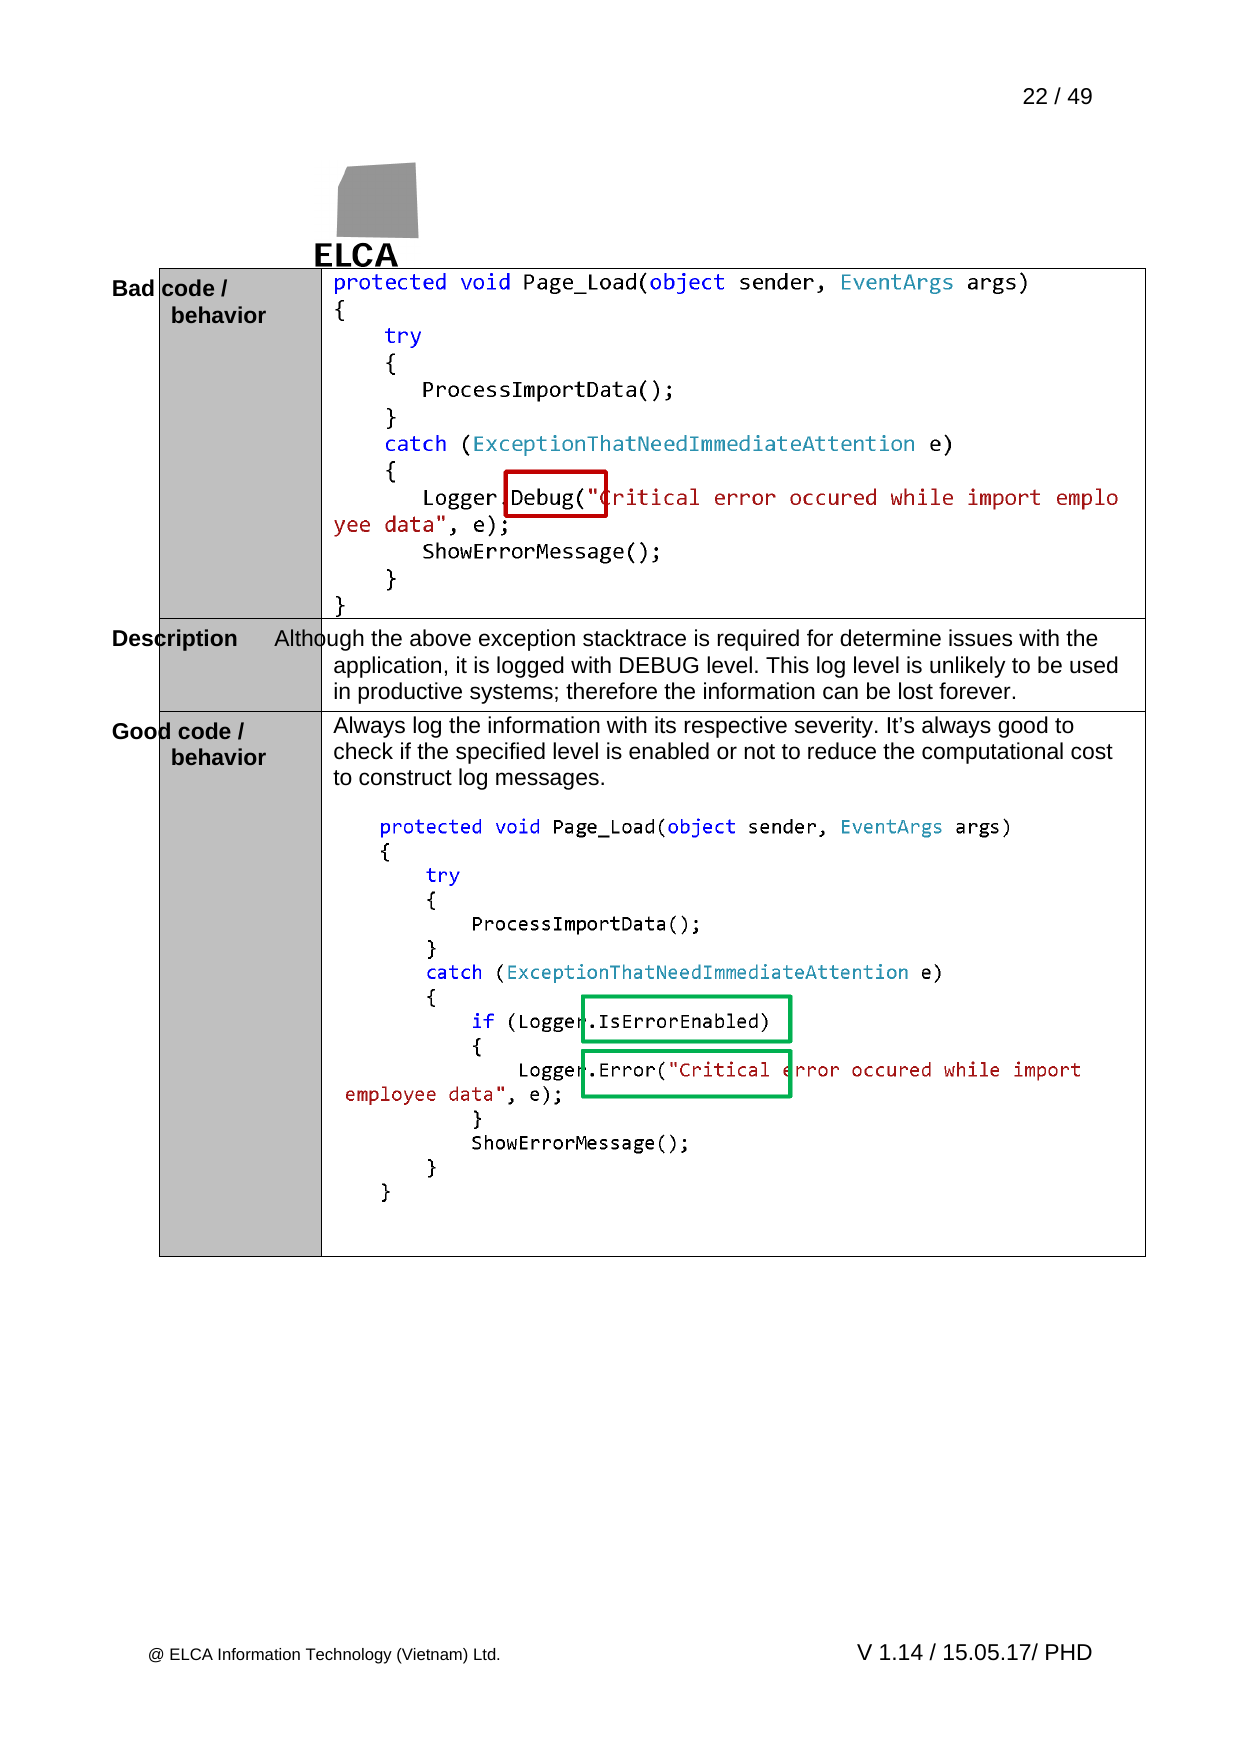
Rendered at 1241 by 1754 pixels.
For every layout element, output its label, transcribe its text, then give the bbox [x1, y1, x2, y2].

table_cell [1124, 269, 1145, 618]
table_cell [322, 269, 333, 618]
picture [333, 269, 1124, 618]
picture [333, 814, 1088, 1256]
table_cell Always log the information with its respective severity. It’s always good to check if the specified level is enabled or not to reduce the computational cost to construct log messages. [322, 712, 1145, 1256]
picture [314, 160, 422, 268]
table_cell Description [160, 619, 321, 711]
table_cell Good code / behavior [160, 712, 321, 1256]
table_cell Although the above exception stacktrace is required for determine issues with the application, it is logged with DEBUG level. This log level is unlikely to be used in productive systems; therefore the information can be lost forever. [322, 619, 1145, 711]
table_cell Bad code / behavior [160, 269, 321, 618]
